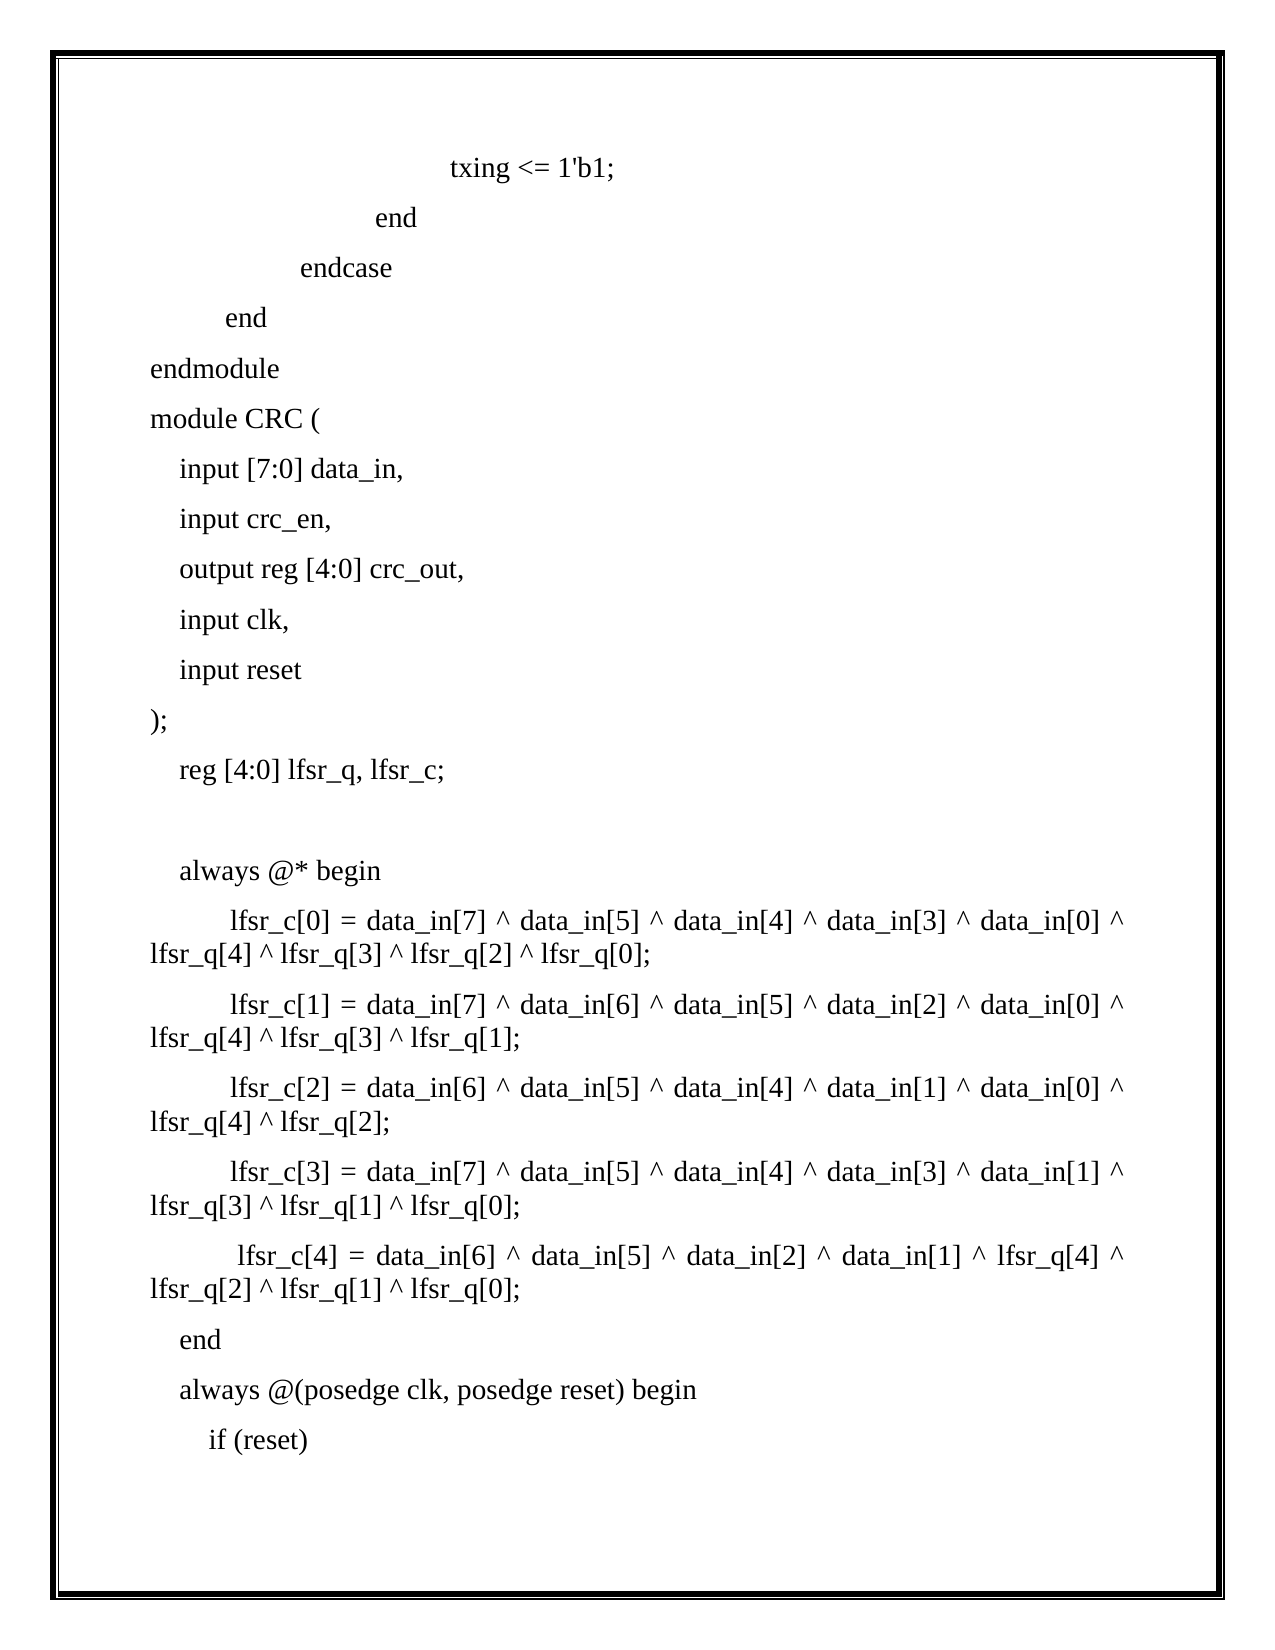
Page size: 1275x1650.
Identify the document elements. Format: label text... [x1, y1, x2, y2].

text end [150, 301, 1125, 334]
text input crc_en, [150, 501, 1125, 535]
text endcase [150, 250, 1125, 284]
text if (reset) [150, 1422, 1125, 1456]
text input [7:0] data_in, [150, 451, 1125, 485]
text txing <= 1'b1; [150, 150, 1125, 183]
text always @* begin [150, 853, 1125, 886]
text end [150, 200, 1125, 234]
text module CRC ( [150, 401, 1125, 434]
text lfsr_c[1] = data_in[7] ^ data_in[6] ^ data_in[5] ^ data_in[2] ^ data_in[0] ^ lfsr_q[4] ^ lfsr_q[3] ^ lfsr_q[1]; [150, 987, 1125, 1054]
text end [150, 1322, 1125, 1355]
text endmodule [150, 351, 1125, 384]
text lfsr_c[0] = data_in[7] ^ data_in[5] ^ data_in[4] ^ data_in[3] ^ data_in[0] ^ lfsr_q[4] ^ lfsr_q[3] ^ lfsr_q[2] ^ lfsr_q[0]; [150, 903, 1125, 970]
text input clk, [150, 602, 1125, 635]
text reg [4:0] lfsr_q, lfsr_c; [150, 752, 1125, 786]
text lfsr_c[3] = data_in[7] ^ data_in[5] ^ data_in[4] ^ data_in[3] ^ data_in[1] ^ lfsr_q[3] ^ lfsr_q[1] ^ lfsr_q[0]; [150, 1154, 1125, 1221]
text ); [150, 702, 1125, 736]
text always @(posedge clk, posedge reset) begin [150, 1372, 1125, 1406]
text output reg [4:0] crc_out, [150, 552, 1125, 585]
text lfsr_c[4] = data_in[6] ^ data_in[5] ^ data_in[2] ^ data_in[1] ^ lfsr_q[4] ^ lfsr_q[2] ^ lfsr_q[1] ^ lfsr_q[0]; [150, 1238, 1125, 1305]
text input reset [150, 652, 1125, 686]
text lfsr_c[2] = data_in[6] ^ data_in[5] ^ data_in[4] ^ data_in[1] ^ data_in[0] ^ lfsr_q[4] ^ lfsr_q[2]; [150, 1071, 1125, 1138]
